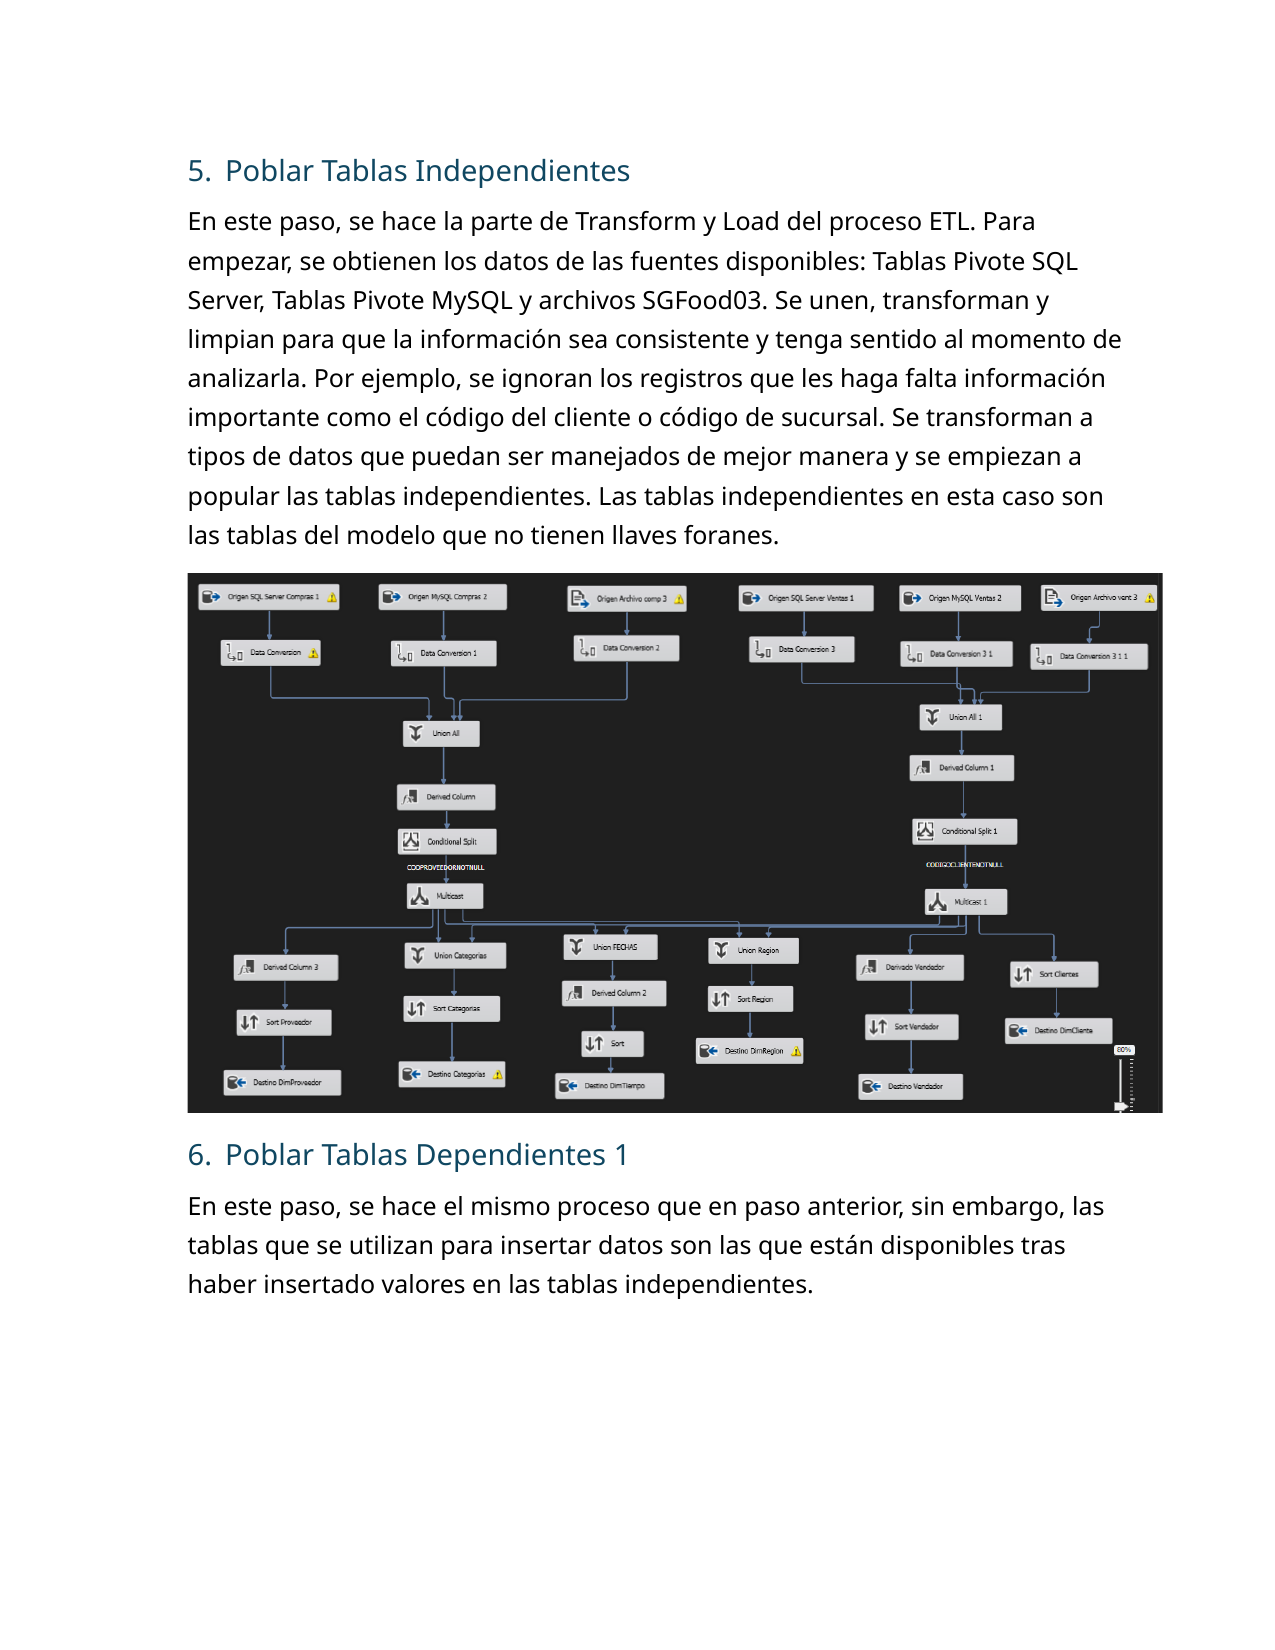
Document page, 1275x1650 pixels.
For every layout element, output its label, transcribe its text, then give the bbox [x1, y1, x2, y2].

subtitle Poblar Tablas Dependientes 1 [187, 1134, 1125, 1174]
subtitle Poblar Tablas Independientes [187, 150, 1125, 190]
picture [187, 573, 1163, 1113]
text En este paso, se hace la parte de Transform y Load del proceso ETL. Para empezar, se obtienen los datos de las fuentes disponibles: Tablas Pivote SQL Server, Tablas Pivote MySQL y archivos SGFood03. Se unen, transforman y limpian para que la información sea consistente y tenga sentido al momento de analizarla. Por ejemplo, se ignoran los registros que les haga falta información importante como el código del cliente o código de sucursal. Se transforman a tipos de datos que puedan ser manejados de mejor manera y se empiezan a popular las tablas independientes. Las tablas independientes en esta caso son las tablas del modelo que no tienen llaves foranes. [187, 204, 1125, 551]
text En este paso, se hace el mismo proceso que en paso anterior, sin embargo, las tablas que se utilizan para insertar datos son las que están disponibles tras haber insertado valores en las tablas independientes. [187, 1188, 1125, 1301]
